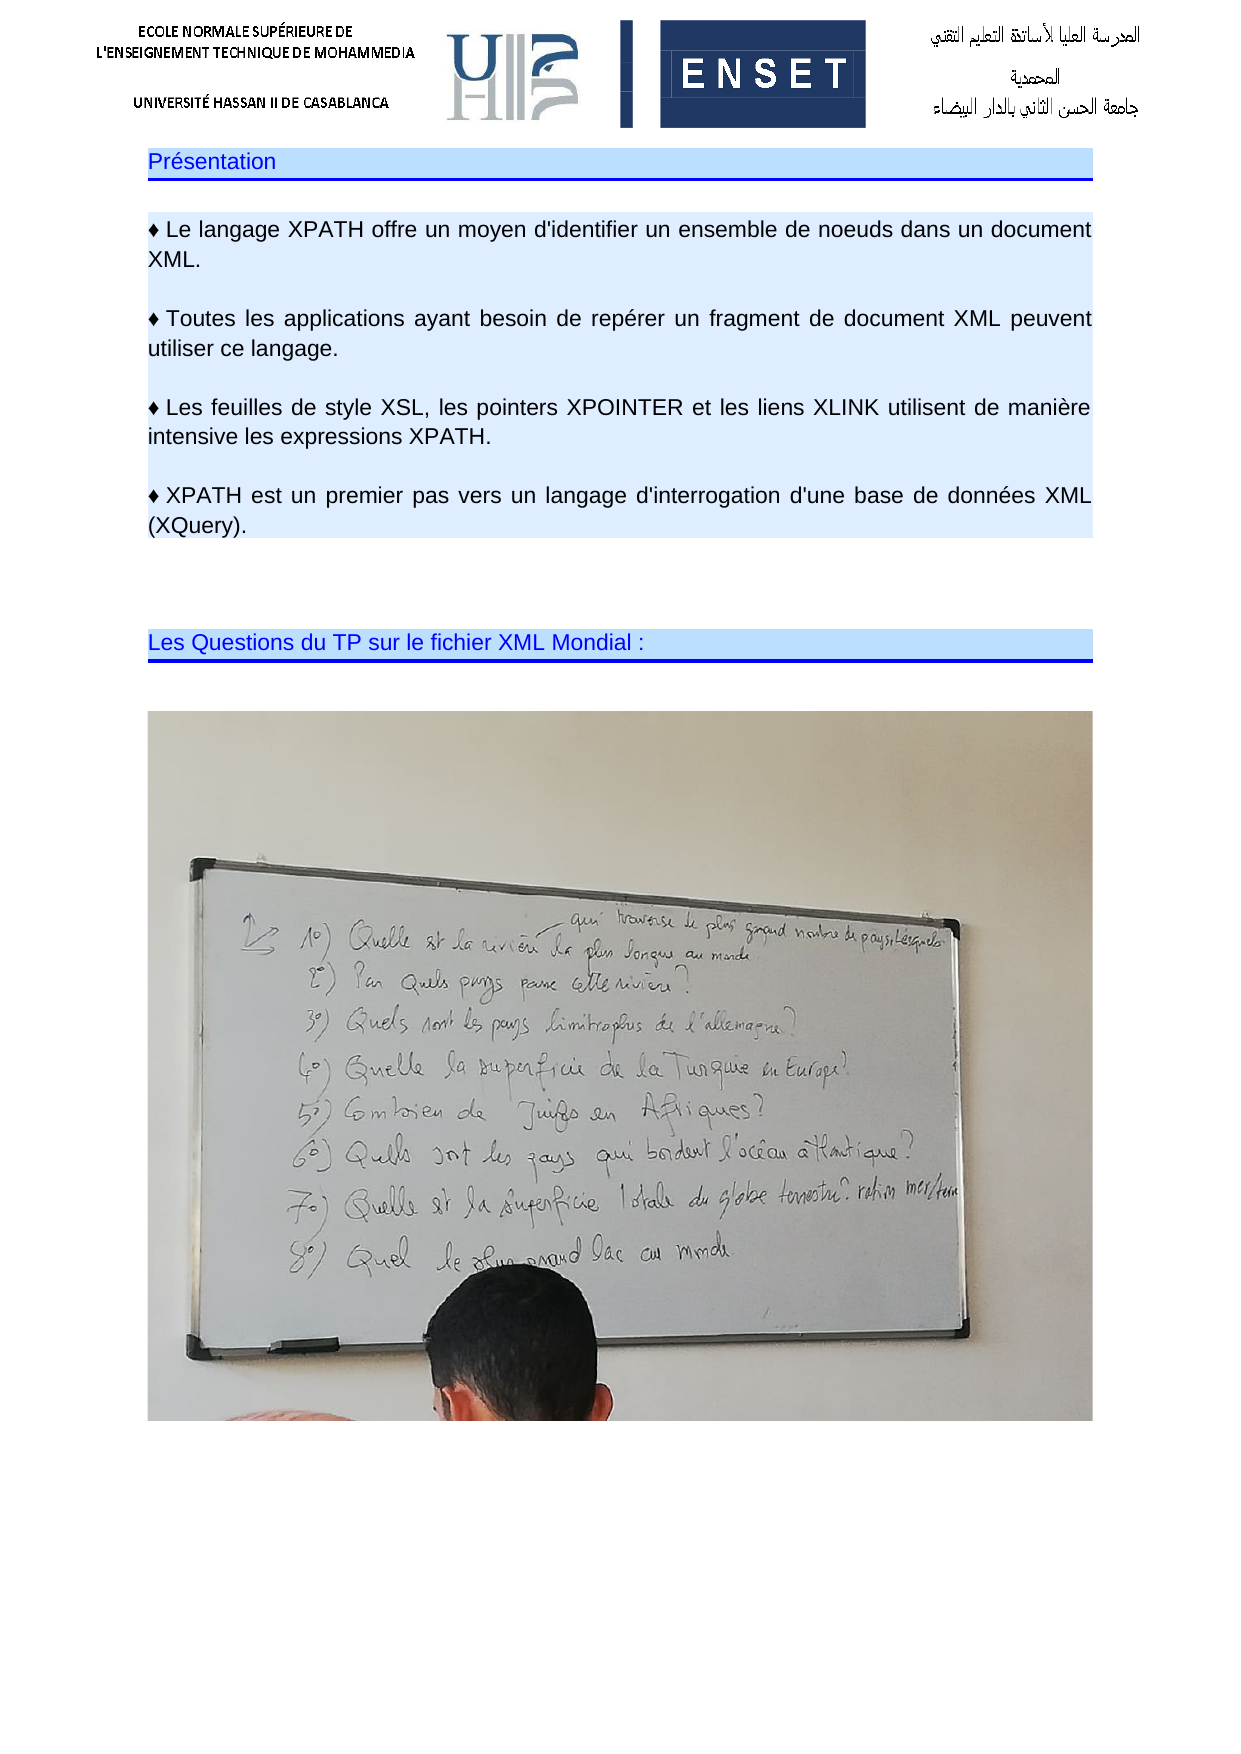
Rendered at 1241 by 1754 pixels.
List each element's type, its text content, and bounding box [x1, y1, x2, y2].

picture [147, 711, 1093, 1421]
subtitle Présentation [148, 148, 1093, 178]
picture [77, 0, 1150, 137]
subtitle Les Questions du TP sur le fichier XML Mondial : [148, 629, 1093, 659]
text ♦ Le langage XPATH offre un moyen d'identifier un ensemble de noeuds dans un document XML. [148, 212, 1093, 272]
text ♦ Les feuilles de style XSL, les pointers XPOINTER et les liens XLINK utilisent de manière intensive les expressions XPATH. [148, 390, 1093, 449]
text ♦ Toutes les applications ayant besoin de repérer un fragment de document XML peuvent utiliser ce langage. [148, 301, 1093, 361]
text ♦ XPATH est un premier pas vers un langage d'interrogation d'une base de données XML (XQuery). [148, 479, 1093, 538]
